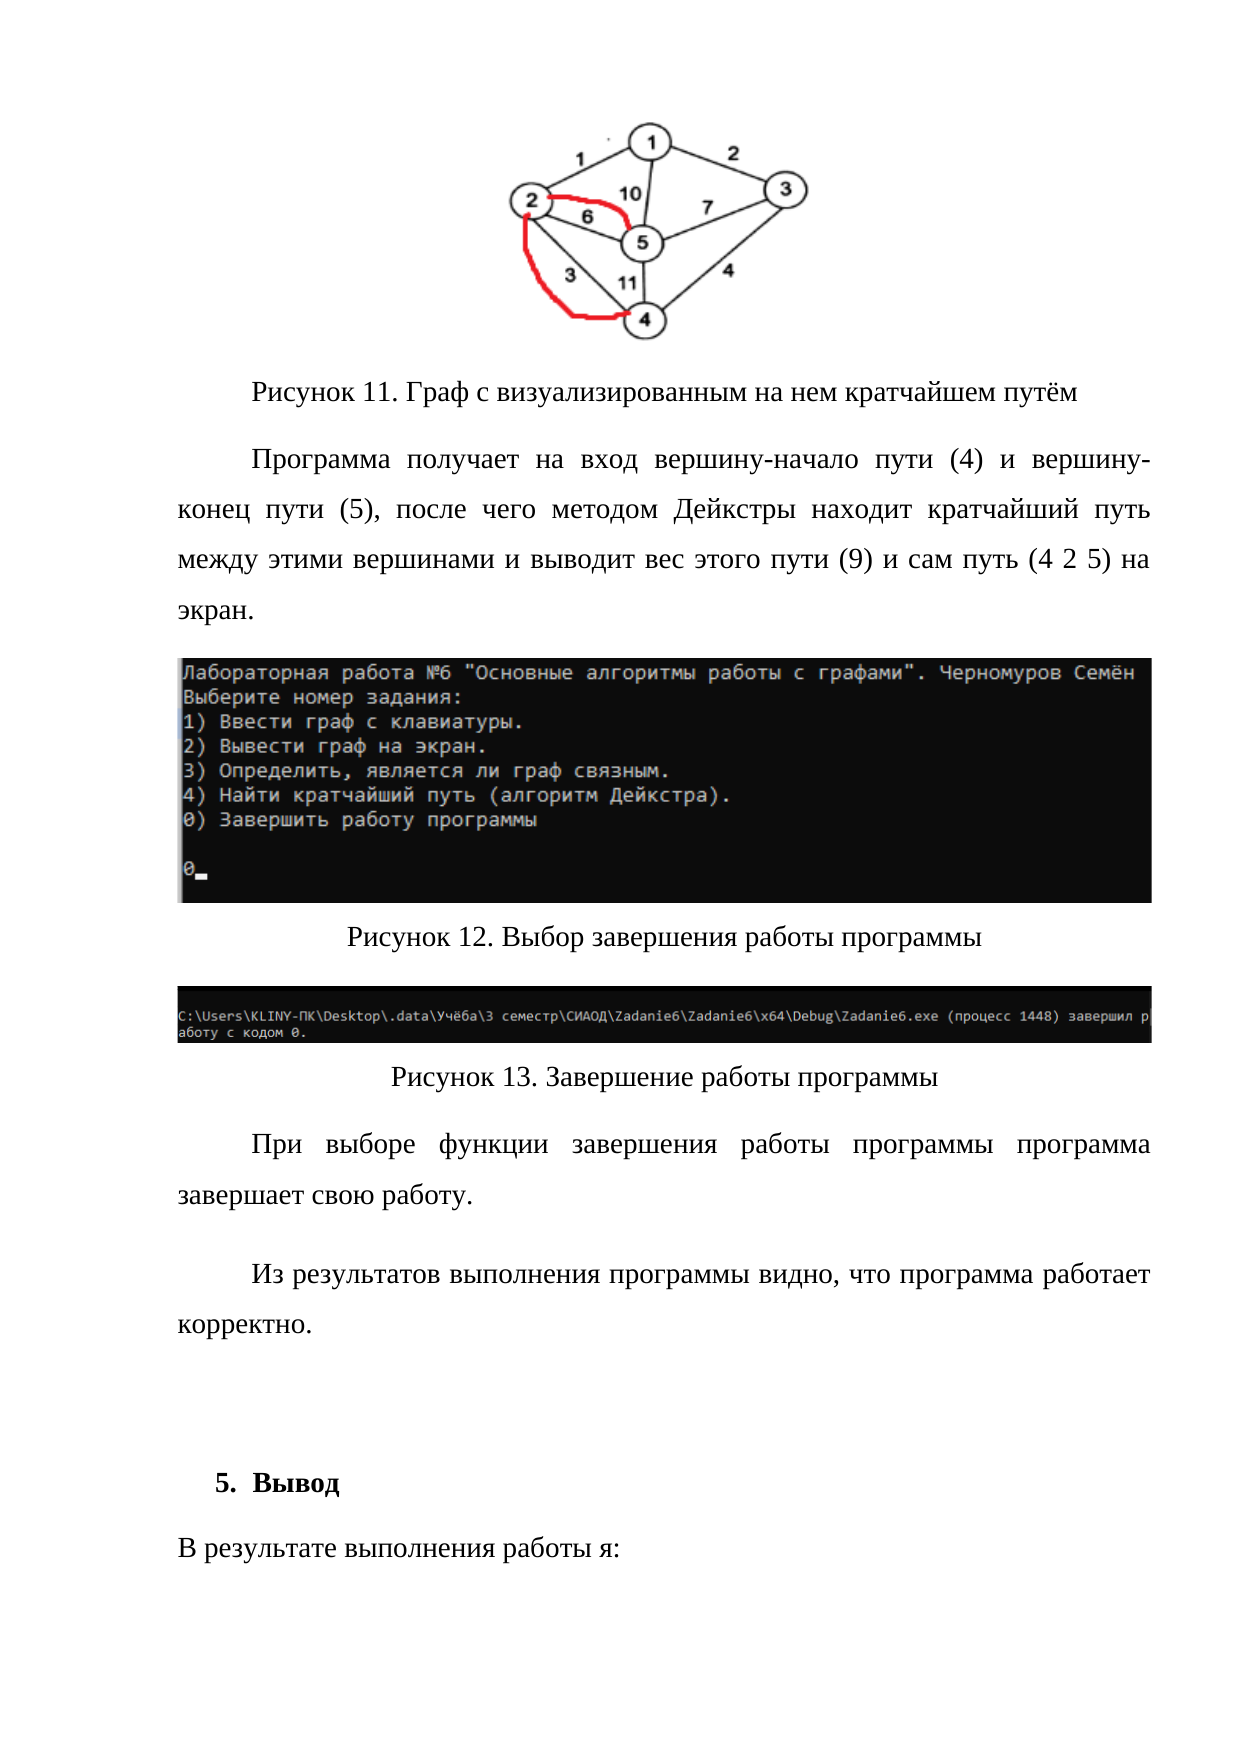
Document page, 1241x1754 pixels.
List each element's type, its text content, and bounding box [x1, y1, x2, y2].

text Рисунок 12. Выбор завершения работы программы [177, 919, 1152, 953]
text Рисунок 13. Завершение работы программы [177, 1059, 1152, 1093]
subtitle Вывод [215, 1466, 1152, 1499]
text Программа получает на вход вершину-начало пути (4) и вершину-конец пути (5), после чего методом Дейкстры находит кратчайший путь между этими вершинами и выводит вес этого пути (9) и сам путь (4 2 5) на экран. [177, 441, 1152, 625]
text При выборе функции завершения работы программы программа завершает свою работу. [177, 1127, 1152, 1210]
text Из результатов выполнения программы видно, что программа работает корректно. [177, 1256, 1152, 1340]
text В результате выполнения работы я: [177, 1530, 1152, 1564]
picture [177, 658, 1152, 903]
picture [506, 118, 823, 358]
text Рисунок 11. Граф с визуализированным на нем кратчайшем путём [177, 374, 1152, 407]
picture [177, 986, 1152, 1043]
